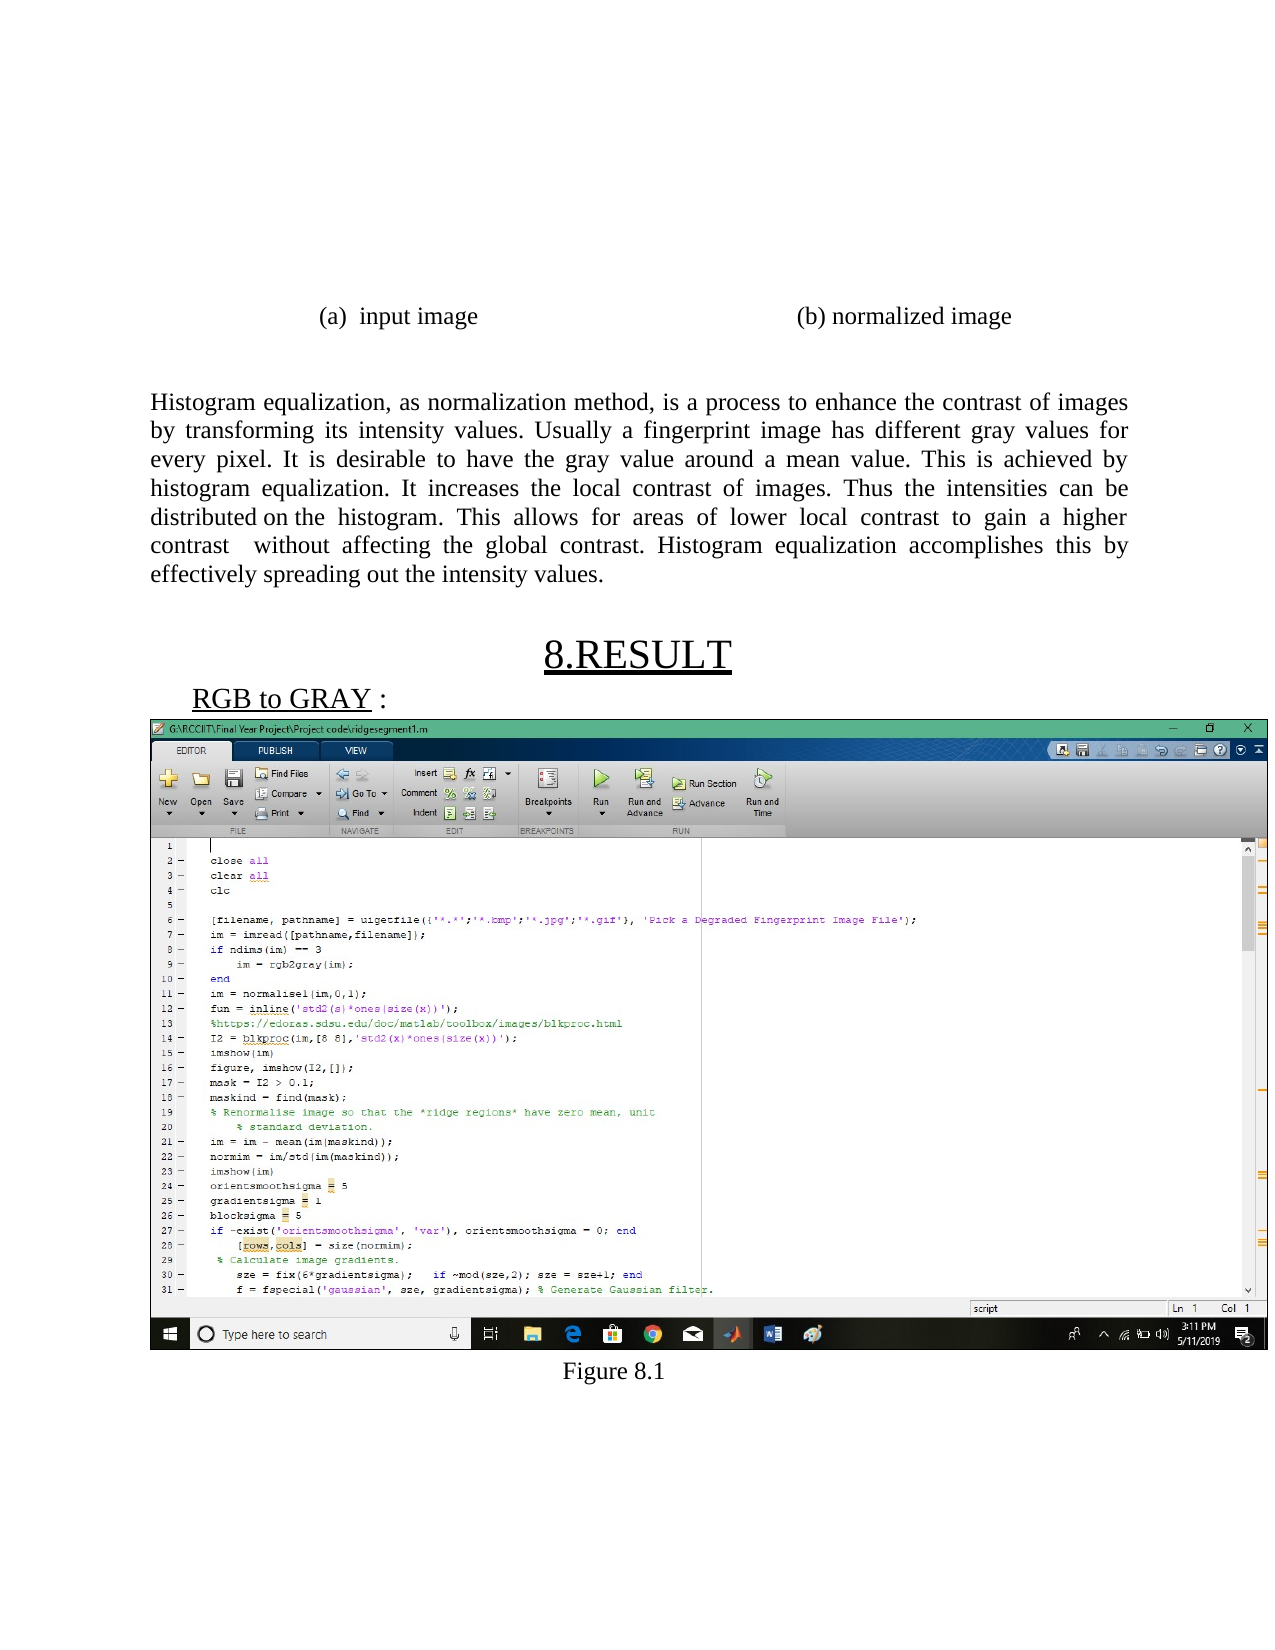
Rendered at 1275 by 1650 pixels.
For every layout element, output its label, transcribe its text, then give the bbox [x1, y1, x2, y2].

text Figure 8.1 [559, 1356, 669, 1384]
text RGB to GRAY : [192, 682, 393, 714]
picture [151, 720, 1267, 1349]
text (a) input image (b) normalized image [319, 301, 1275, 330]
text 8.RESULT [543, 629, 1275, 677]
text Histogram equalization, as normalization method, is a process to enhance the contrast of images by transforming its intensity values. Usually a fingerprint image has different gray values for every pixel. It is desirable to have the gray value around a mean value. This is achieved by histogram equalization. It increases the local contrast of images. Thus the intensities can be distributed on the histogram. This allows for areas of lower local contrast to gain a higher contrast without affecting the global contrast. Histogram equalization accomplishes this by effectively spreading out the intensity values. [150, 387, 1129, 588]
